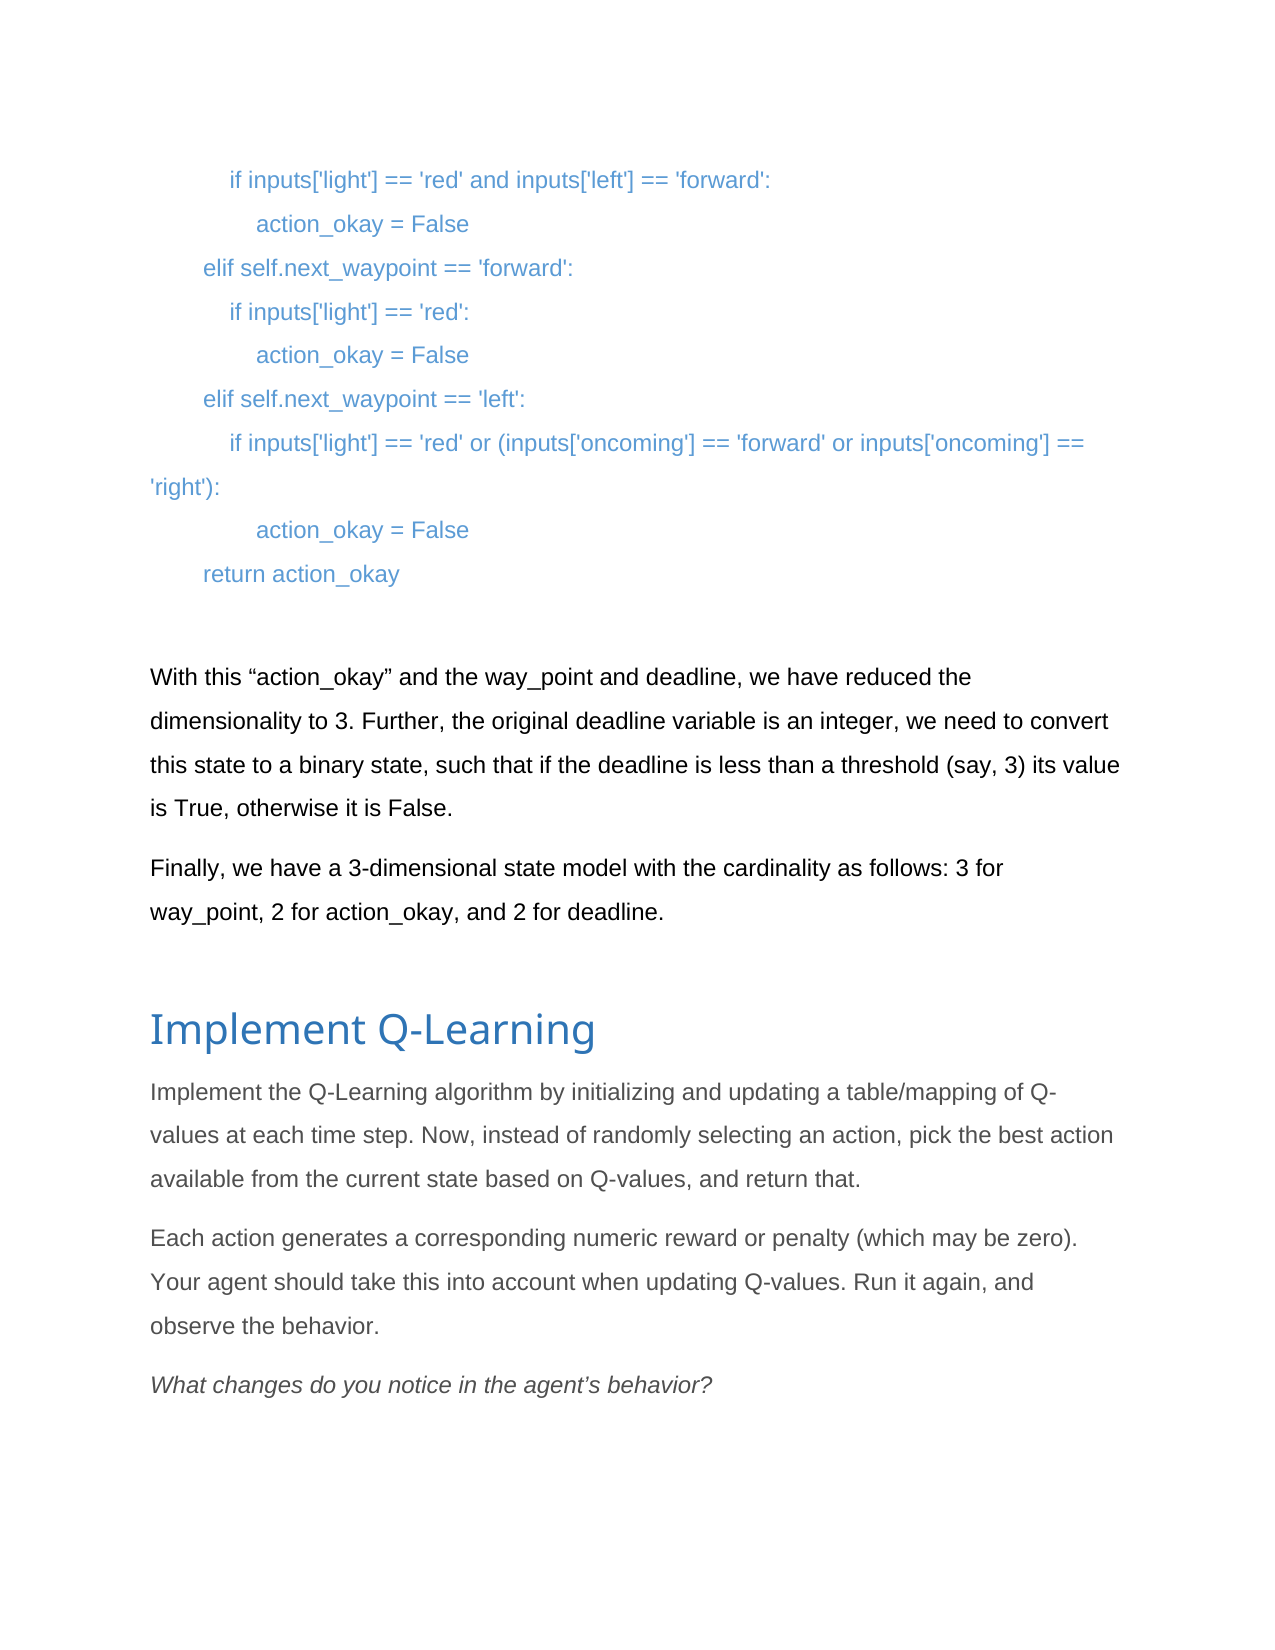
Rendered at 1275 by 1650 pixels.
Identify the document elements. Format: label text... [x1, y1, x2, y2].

text elif self.next_waypoint == 'forward': [150, 237, 1125, 281]
text return action_okay [150, 544, 1125, 587]
text action_okay = False [150, 194, 1125, 237]
text elif self.next_waypoint == 'left': [150, 369, 1125, 412]
text Each action generates a corresponding numeric reward or penalty (which may be zero). Your agent should take this into account when updating Q-values. Run it again, and observe the behavior. [150, 1208, 1125, 1339]
text Finally, we have a 3-dimensional state model with the cardinality as follows: 3 for way_point, 2 for action_okay, and 2 for deadline. [150, 837, 1125, 925]
subtitle Implement Q-Learning [150, 1000, 1125, 1057]
text With this “action_okay” and the way_point and deadline, we have reduced the dimensionality to 3. Further, the original deadline variable is an integer, we need to convert this state to a binary state, such that if the deadline is less than a threshold (say, 3) its value is True, otherwise it is False. [150, 647, 1125, 822]
text if inputs['light'] == 'red': [150, 281, 1125, 325]
text Implement the Q-Learning algorithm by initializing and updating a table/mapping of Q-values at each time step. Now, instead of randomly selecting an action, pick the best action available from the current state based on Q-values, and return that. [150, 1061, 1125, 1192]
text action_okay = False [150, 325, 1125, 369]
text What changes do you notice in the agent’s behavior? [150, 1355, 1125, 1399]
text if inputs['light'] == 'red' or (inputs['oncoming'] == 'forward' or inputs['oncoming'] == 'right'): [150, 412, 1125, 500]
text if inputs['light'] == 'red' and inputs['left'] == 'forward': [150, 150, 1125, 194]
text action_okay = False [150, 500, 1125, 544]
